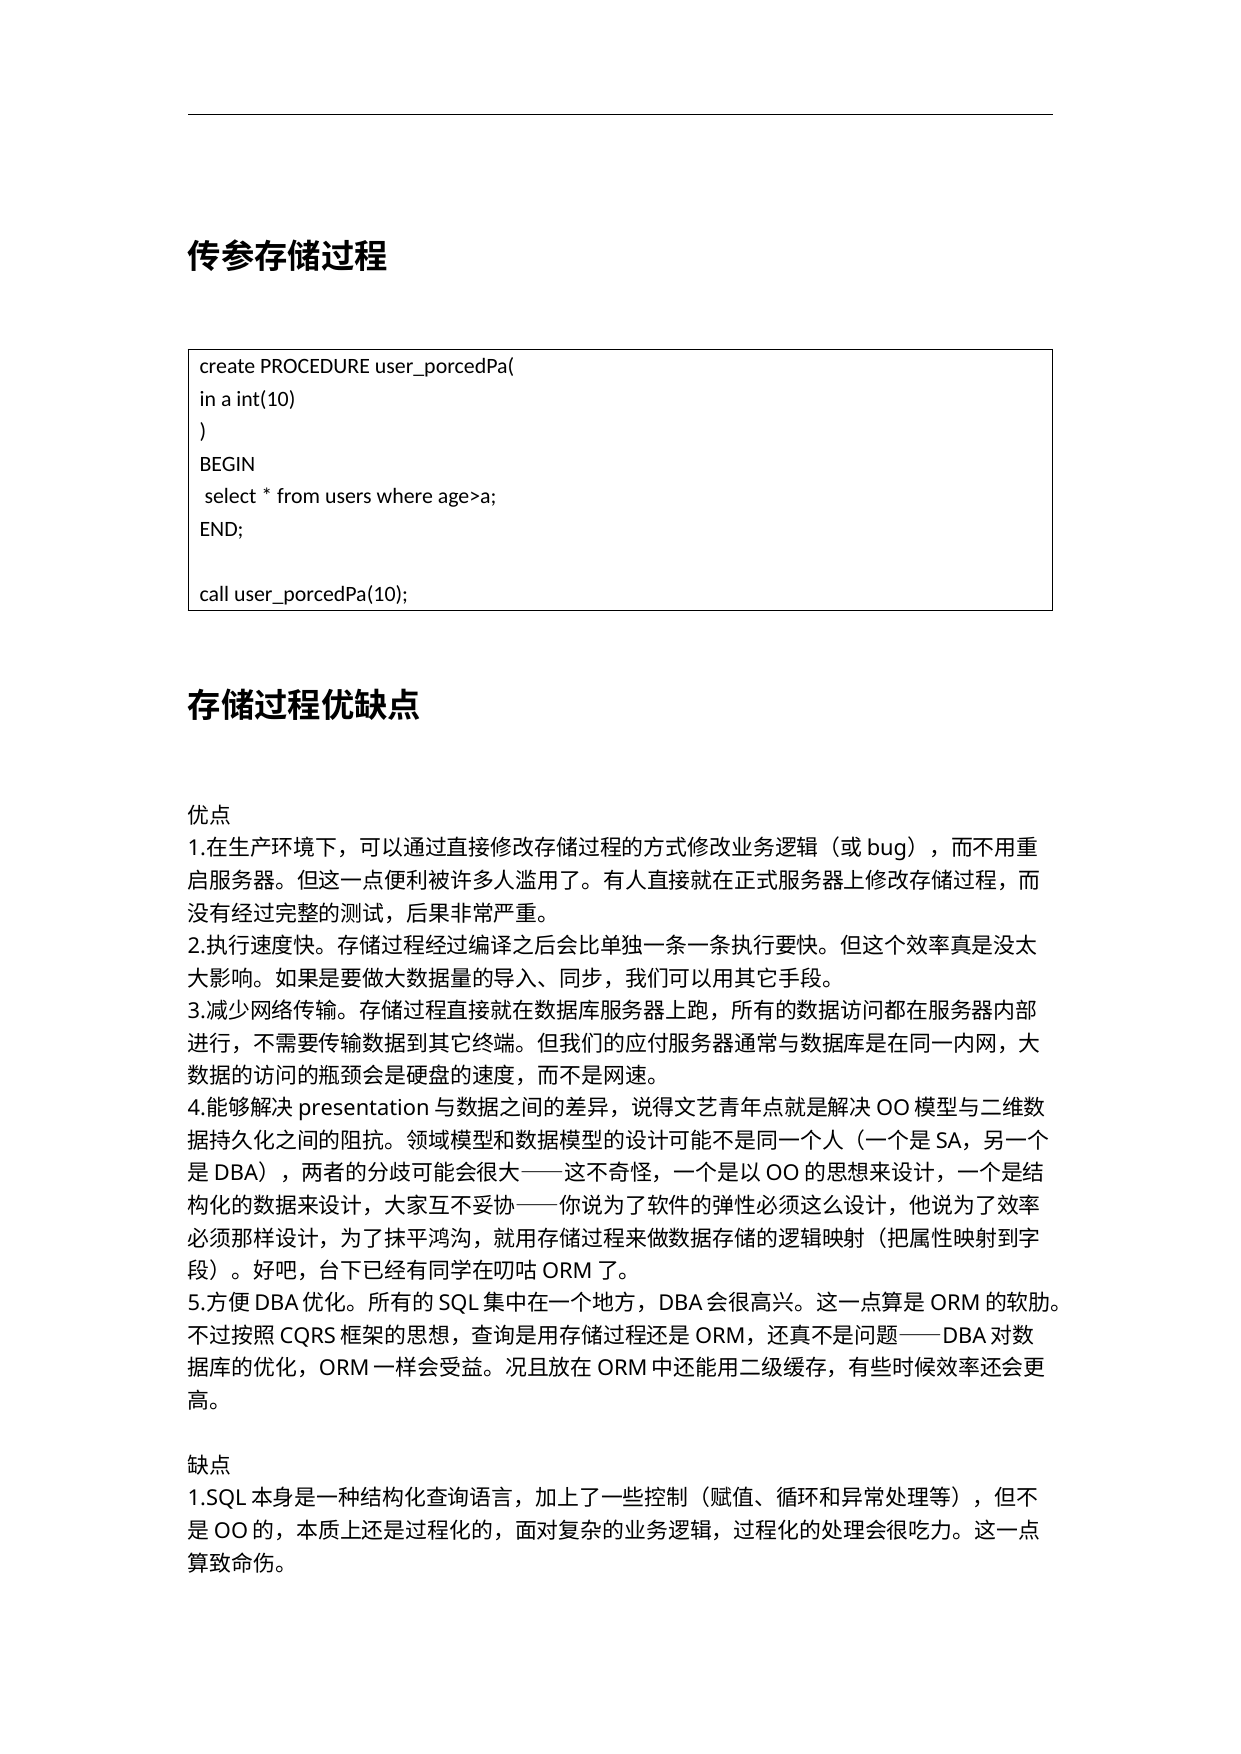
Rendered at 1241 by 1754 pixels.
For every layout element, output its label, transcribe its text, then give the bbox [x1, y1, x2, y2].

table_header create PROCEDURE user_porcedPa( in a int(10) ) BEGIN select * from users where age>a; END; call user_porcedPa(10); [189, 350, 1052, 610]
text 1.SQL本身是一种结构化查询语言，加上了一些控制（赋值、循环和异常处理等），但不是OO的，本质上还是过程化的，面对复杂的业务逻辑，过程化的处理会很吃力。这一点算致命伤。 [187, 1480, 1053, 1578]
subtitle 存储过程优缺点 [187, 670, 1053, 735]
text 1.在生产环境下，可以通过直接修改存储过程的方式修改业务逻辑（或bug），而不用重启服务器。但这一点便利被许多人滥用了。有人直接就在正式服务器上修改存储过程，而没有经过完整的测试，后果非常严重。 [187, 830, 1053, 928]
text 缺点 [187, 1448, 1053, 1480]
text 优点 [187, 798, 1053, 830]
subtitle 传参存储过程 [187, 222, 1053, 287]
text 5.方便DBA优化。所有的SQL集中在一个地方，DBA会很高兴。这一点算是ORM的软肋。不过按照CQRS框架的思想，查询是用存储过程还是ORM，还真不是问题——DBA对数据库的优化，ORM一样会受益。况且放在ORM中还能用二级缓存，有些时候效率还会更高。 [187, 1285, 1053, 1415]
text 2.执行速度快。存储过程经过编译之后会比单独一条一条执行要快。但这个效率真是没太大影响。如果是要做大数据量的导入、同步，我们可以用其它手段。 [187, 928, 1053, 993]
text 3.减少网络传输。存储过程直接就在数据库服务器上跑，所有的数据访问都在服务器内部进行，不需要传输数据到其它终端。但我们的应付服务器通常与数据库是在同一内网，大数据的访问的瓶颈会是硬盘的速度，而不是网速。 [187, 993, 1053, 1090]
text 4.能够解决presentation与数据之间的差异，说得文艺青年点就是解决OO模型与二维数据持久化之间的阻抗。领域模型和数据模型的设计可能不是同一个人（一个是SA，另一个是DBA），两者的分歧可能会很大——这不奇怪，一个是以OO的思想来设计，一个是结构化的数据来设计，大家互不妥协——你说为了软件的弹性必须这么设计，他说为了效率必须那样设计，为了抹平鸿沟，就用存储过程来做数据存储的逻辑映射（把属性映射到字段）。好吧，台下已经有同学在叨咕ORM了。 [187, 1090, 1053, 1285]
